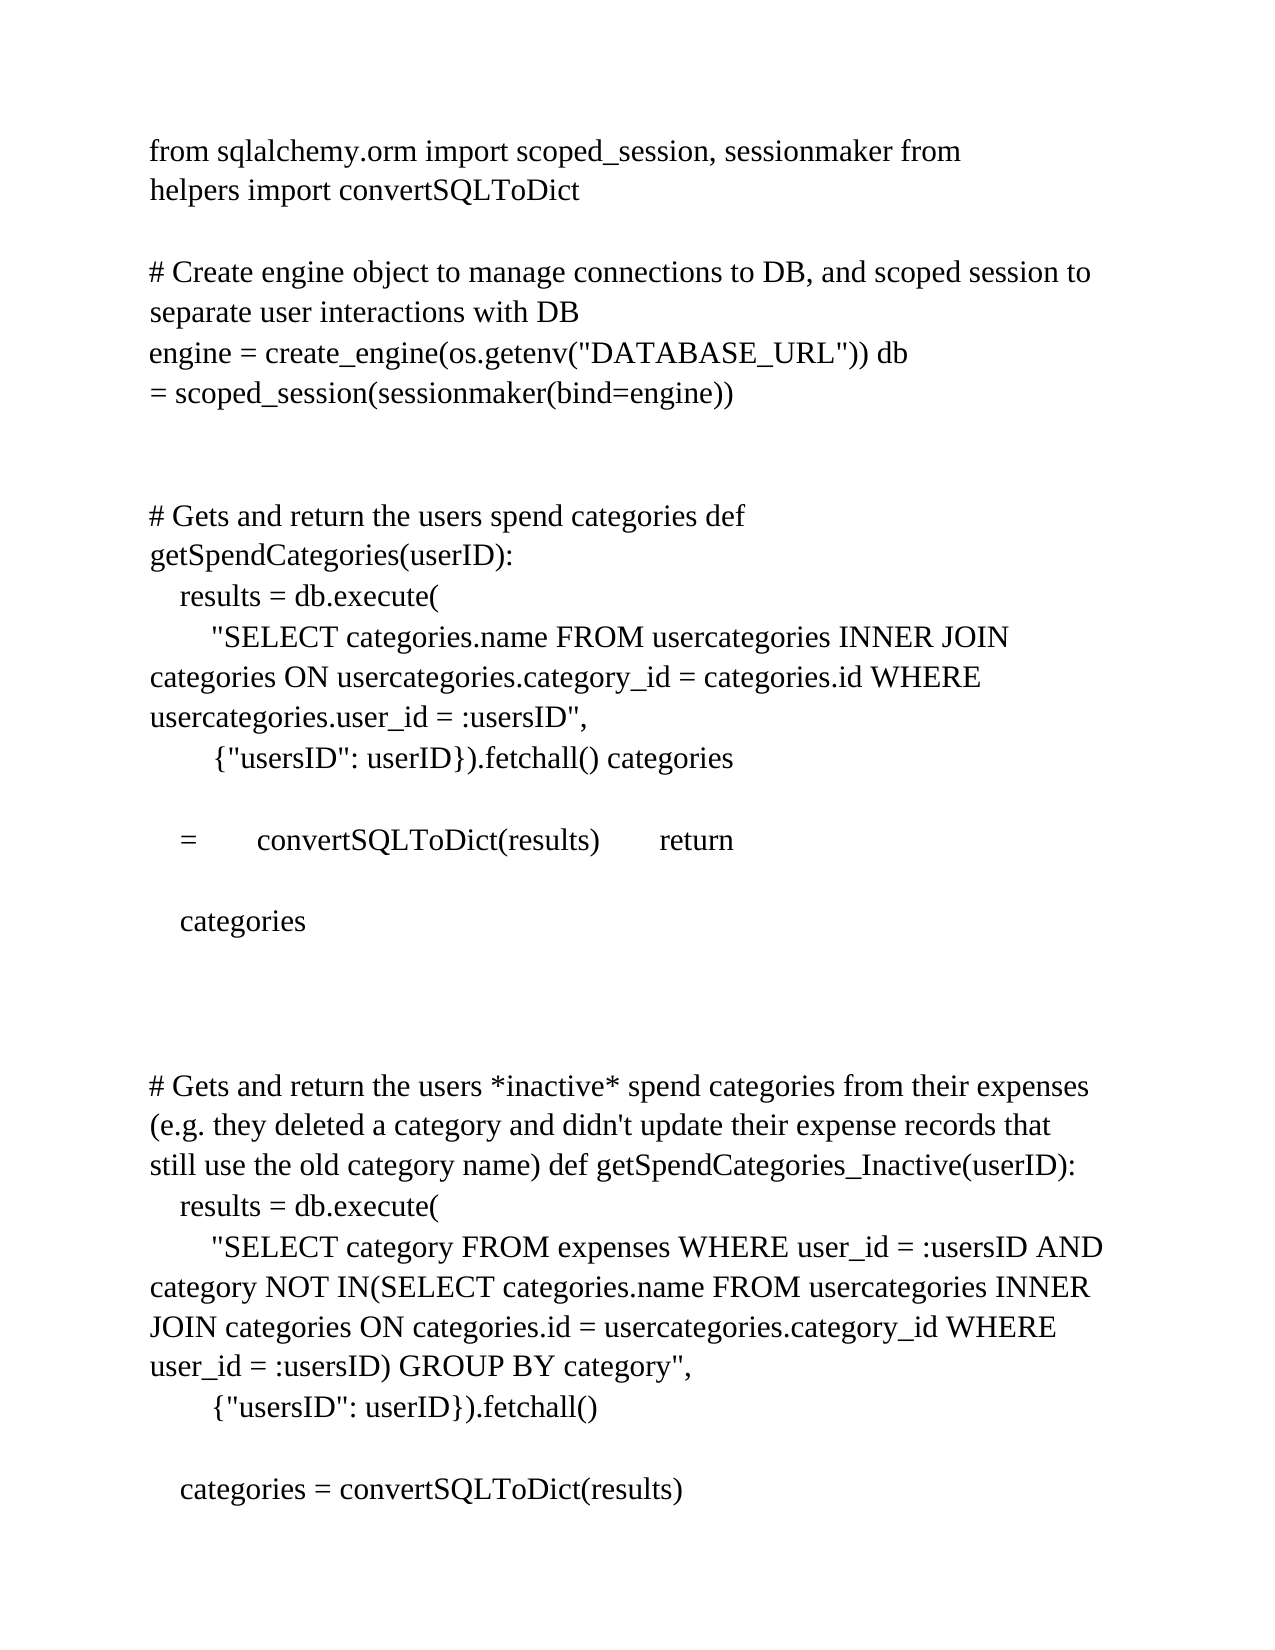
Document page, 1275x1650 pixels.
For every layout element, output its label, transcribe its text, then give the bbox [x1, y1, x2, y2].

text {"usersID": userID}).fetchall() [148, 1388, 1125, 1424]
text "SELECT category FROM expenses WHERE user_id = :usersID AND category NOT IN(SELECT categories.name FROM usercategories INNER JOIN categories ON categories.id = usercategories.category_id WHERE user_id = :usersID) GROUP BY category", [148, 1228, 1125, 1383]
text # Create engine object to manage connections to DB, and scoped session to separate user interactions with DB [148, 253, 1125, 329]
text {"usersID": userID}).fetchall() categories = convertSQLToDict(results) return categories [148, 739, 734, 939]
text categories = convertSQLToDict(results) [148, 1470, 1125, 1506]
text results = db.execute( [148, 1187, 1125, 1223]
text # Gets and return the users spend categories def getSpendCategories(userID): [148, 497, 748, 572]
text "SELECT categories.name FROM usercategories INNER JOIN categories ON usercategories.category_id = categories.id WHERE usercategories.user_id = :usersID", [148, 618, 1125, 734]
text engine = create_engine(os.getenv("DATABASE_URL")) db = scoped_session(sessionmaker(bind=engine)) [148, 334, 911, 410]
text # Gets and return the users *inactive* spend categories from their expenses (e.g. they deleted a category and didn't update their expense records that still use the old category name) def getSpendCategories_Inactive(userID): [148, 1067, 1106, 1182]
text from sqlalchemy.orm import scoped_session, sessionmaker from helpers import convertSQLToDict [148, 132, 964, 207]
text results = db.execute( [148, 577, 1125, 613]
